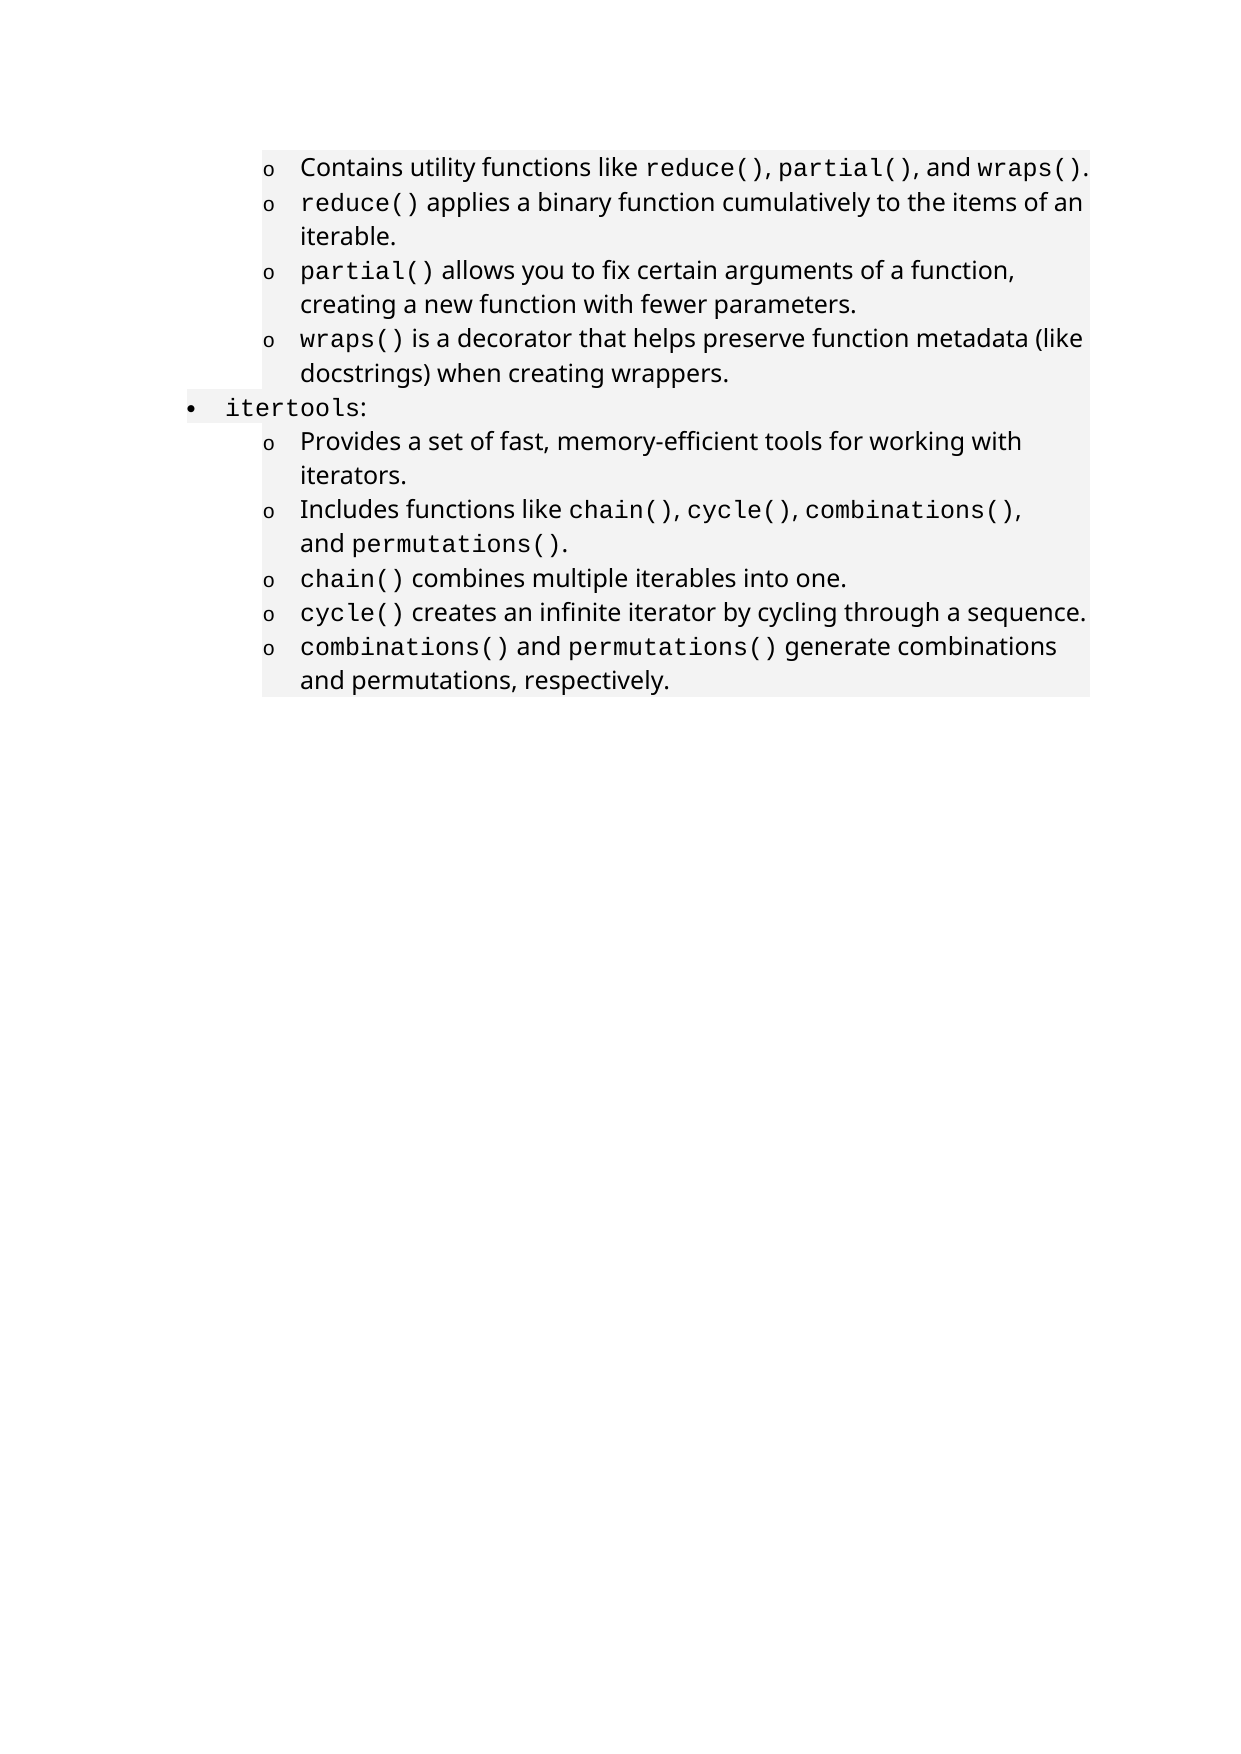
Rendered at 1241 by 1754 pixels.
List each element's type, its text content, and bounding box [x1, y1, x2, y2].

list combinations() and permutations() generate combinations and permutations, respectively. [262, 629, 1090, 697]
list Provides a set of fast, memory-efficient tools for working with iterators. [262, 423, 1090, 492]
list Contains utility functions like reduce(), partial(), and wraps(). [262, 150, 1090, 184]
list cycle() creates an infinite iterator by cycling through a sequence. [262, 594, 1090, 629]
list reduce() applies a binary function cumulatively to the items of an iterable. [262, 184, 1090, 253]
list partial() allows you to fix certain arguments of a function, creating a new function with fewer parameters. [262, 253, 1090, 321]
list itertools: [187, 389, 1090, 423]
list wraps() is a decorator that helps preserve function metadata (like docstrings) when creating wrappers. [262, 321, 1090, 389]
list Includes functions like chain(), cycle(), combinations(), and permutations(). [262, 492, 1090, 560]
list chain() combines multiple iterables into one. [262, 560, 1090, 594]
